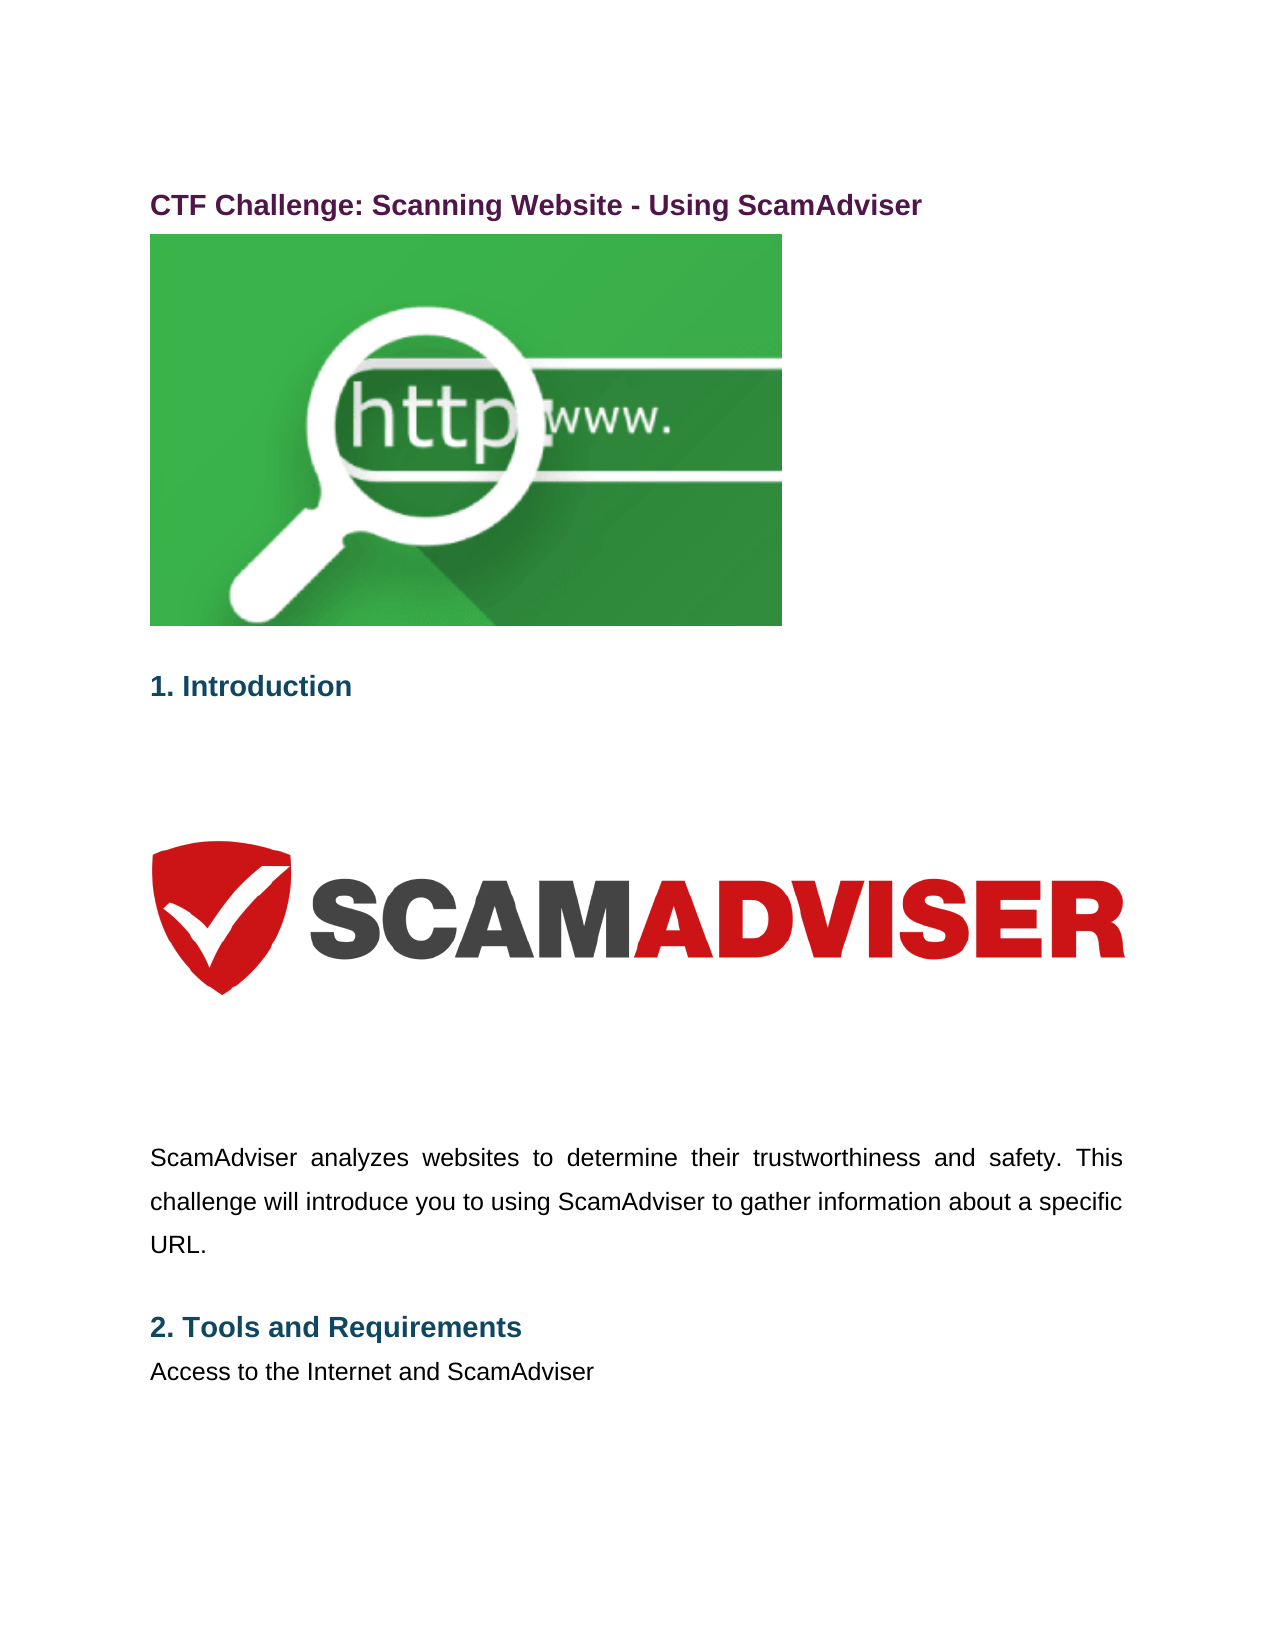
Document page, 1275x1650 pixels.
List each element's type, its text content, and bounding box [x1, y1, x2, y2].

subtitle 2. Tools and Requirements [150, 1310, 1125, 1344]
subtitle CTF Challenge: Scanning Website - Using ScamAdviser [150, 187, 1125, 221]
subtitle 1. Introduction [150, 668, 1125, 702]
picture [150, 715, 1125, 1122]
picture [150, 234, 782, 626]
text Access to the Internet and ScamAdviser [150, 1357, 1125, 1386]
text ScamAdviser analyzes websites to determine their trustworthiness and safety. This challenge will introduce you to using ScamAdviser to gather information about a specific URL. [150, 1143, 1125, 1258]
